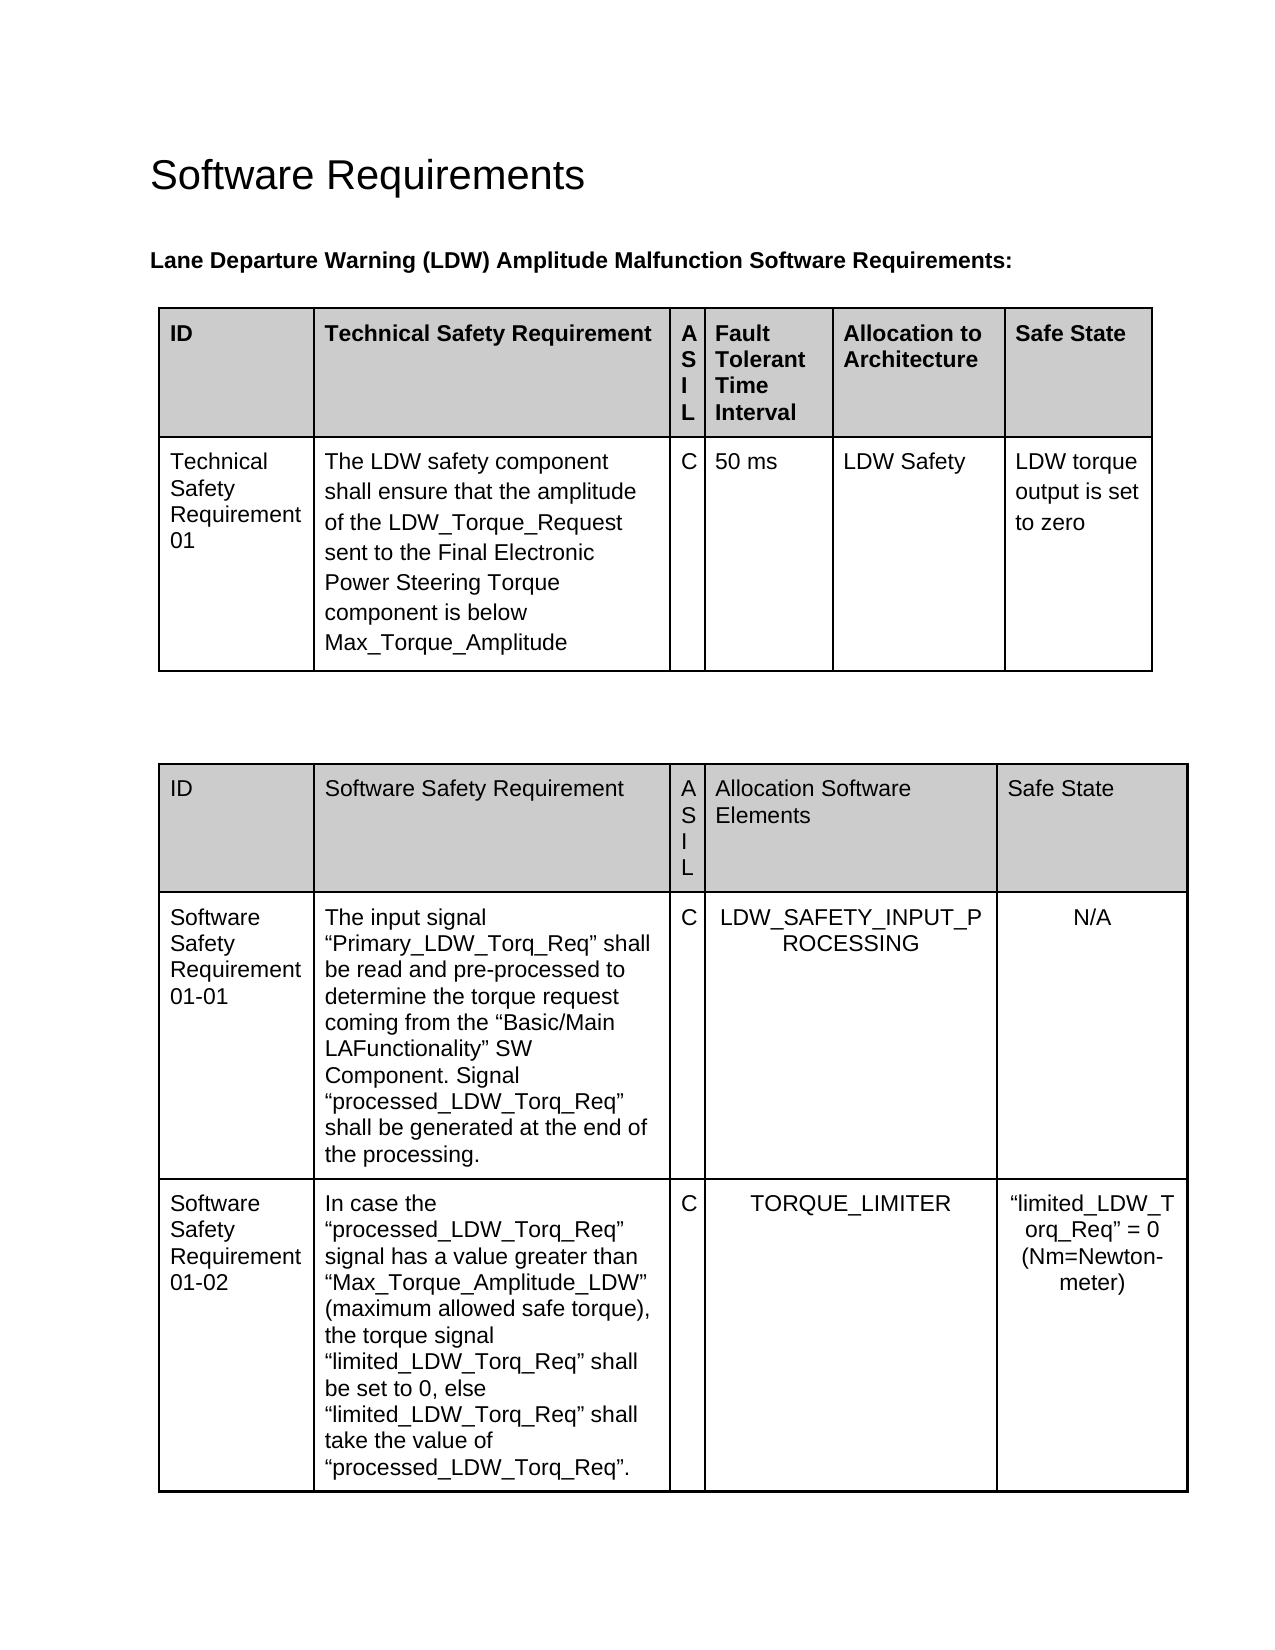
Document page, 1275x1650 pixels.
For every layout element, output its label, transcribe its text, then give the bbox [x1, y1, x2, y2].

table_cell Technical Safety Requirement 01 [160, 438, 313, 670]
table_header ASIL [671, 309, 704, 436]
table_cell LDW_SAFETY_INPUT_PROCESSING [706, 893, 996, 1177]
table_cell N/A [998, 893, 1186, 1177]
table_cell The LDW safety component shall ensure that the amplitude of the LDW_Torque_Request sent to the Final Electronic Power Steering Torque component is below Max_Torque_Amplitude [315, 438, 669, 670]
table_header Safe State [1006, 309, 1151, 436]
table_cell Software Safety Requirement 01-01 [160, 893, 313, 1177]
table_cell The input signal “Primary_LDW_Torq_Req” shall be read and pre-processed to determine the torque request coming from the “Basic/Main LAFunctionality” SW Component. Signal “processed_LDW_Torq_Req” shall be generated at the end of the processing. [315, 893, 669, 1177]
table_cell LDW torque output is set to zero [1006, 438, 1151, 670]
table_header Fault Tolerant Time Interval [706, 309, 832, 436]
table_cell C [671, 1180, 704, 1490]
text Lane Departure Warning (LDW) Amplitude Malfunction Software Requirements: [150, 247, 1125, 273]
table_cell C [671, 438, 704, 670]
table_cell In case the “processed_LDW_Torq_Req” signal has a value greater than “Max_Torque_Amplitude_LDW” (maximum allowed safe torque), the torque signal “limited_LDW_Torq_Req” shall be set to 0, else “limited_LDW_Torq_Req” shall take the value of “processed_LDW_Torq_Req”. [315, 1180, 669, 1490]
table_cell C [671, 893, 704, 1177]
table_header Allocation to Architecture [834, 309, 1004, 436]
table_header ID [160, 765, 313, 891]
table_header Software Safety Requirement [315, 765, 669, 891]
table_cell TORQUE_LIMITER [706, 1180, 996, 1490]
table_header Safe State [998, 765, 1186, 891]
subtitle Software Requirements [150, 150, 1125, 198]
table_cell 50 ms [706, 438, 832, 670]
table_cell LDW Safety [834, 438, 1004, 670]
table_cell “limited_LDW_Torq_Req” = 0 (Nm=Newton-meter) [998, 1180, 1186, 1490]
table_cell Software Safety Requirement 01-02 [160, 1180, 313, 1490]
table_header ASIL [671, 765, 704, 891]
table_header ID [160, 309, 313, 436]
table_header Technical Safety Requirement [315, 309, 669, 436]
table_header Allocation Software Elements [706, 765, 996, 891]
